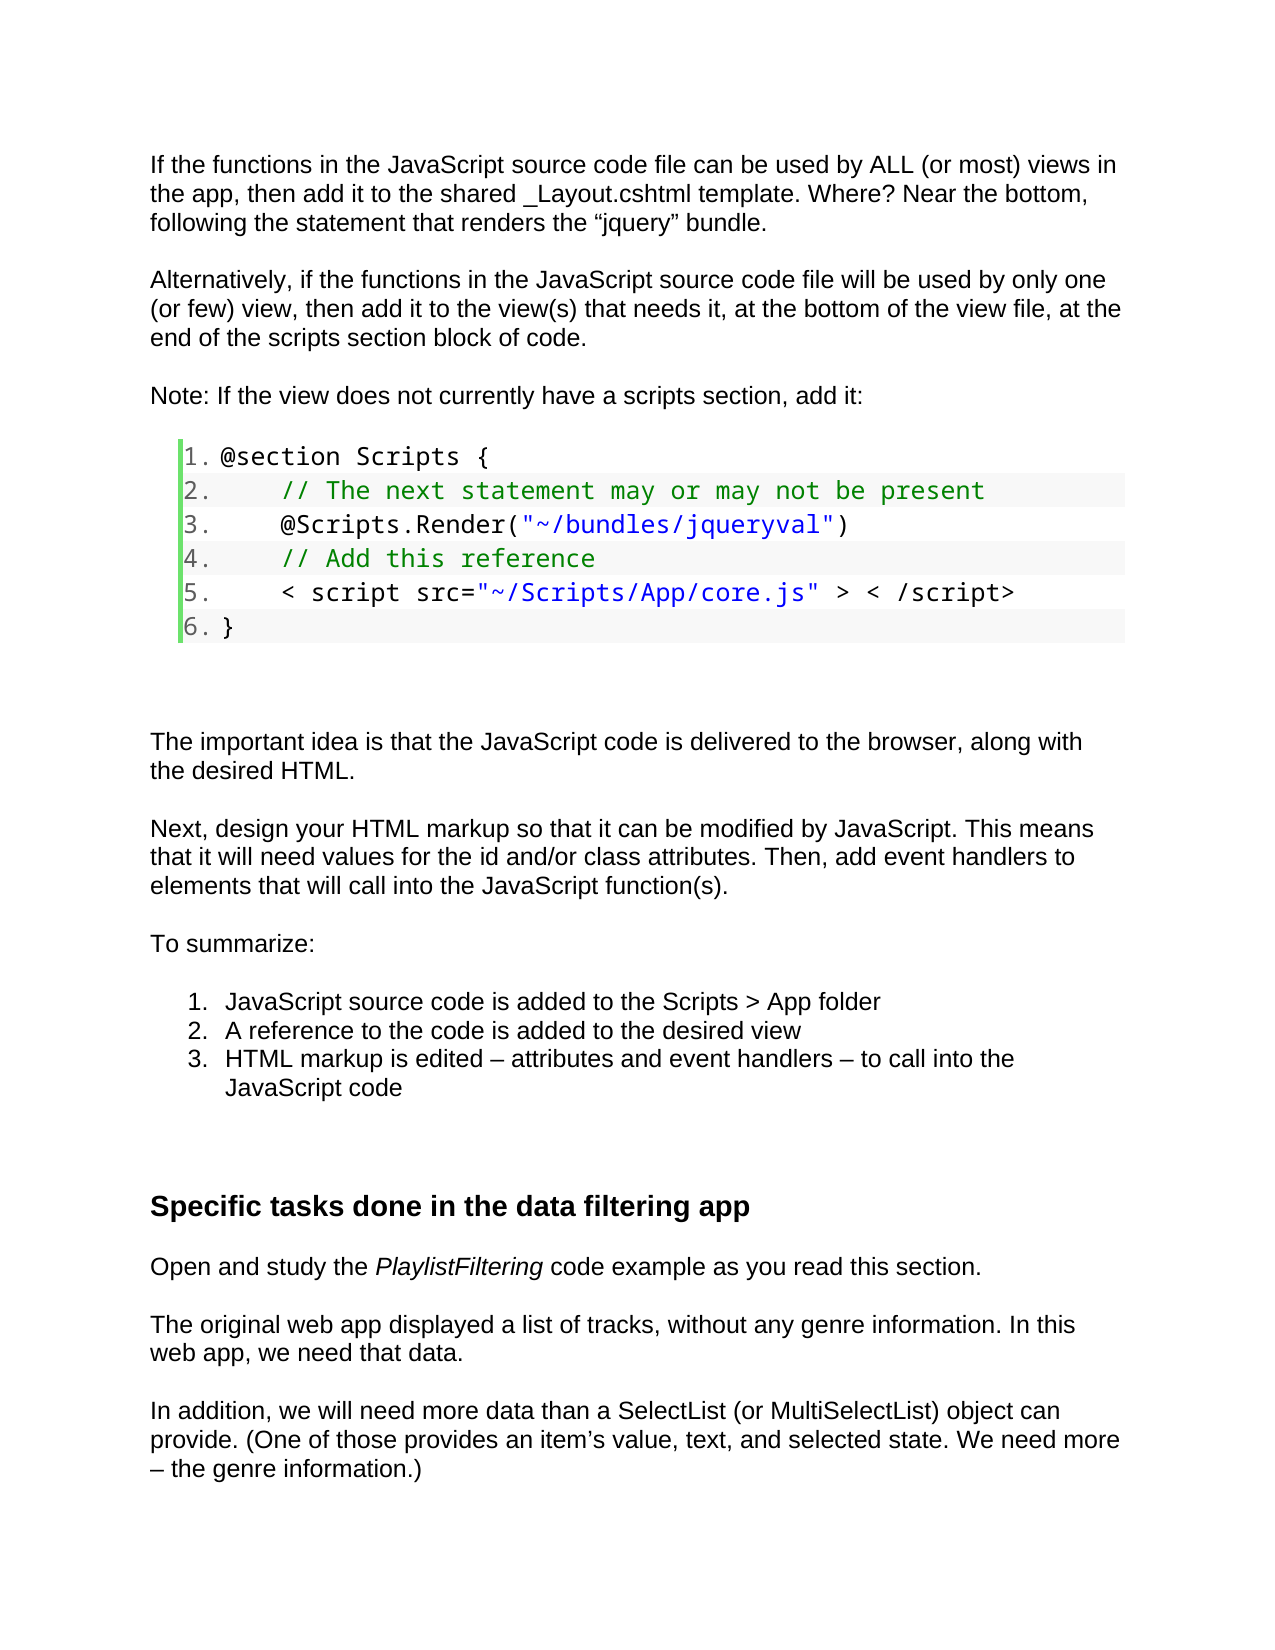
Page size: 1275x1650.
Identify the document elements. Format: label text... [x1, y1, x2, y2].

list < script src="~/Scripts/App/core.js" > < /script> [183, 575, 1125, 609]
list @Scripts.Render("~/bundles/jqueryval") [183, 507, 1125, 541]
list A reference to the code is added to the desired view [187, 1016, 1125, 1044]
text If the functions in the JavaScript source code file can be used by ALL (or most) views in the app, then add it to the shared _Layout.cshtml template. Where? Near the bottom, following the statement that renders the “jquery” bundle. [150, 150, 1125, 236]
list JavaScript source code is added to the Scripts > App folder [187, 987, 1125, 1016]
list } [183, 609, 1125, 643]
text The original web app displayed a list of tracks, without any genre information. In this web app, we need that data. [150, 1310, 1125, 1367]
list // Add this reference [183, 541, 1125, 575]
text Note: If the view does not currently have a scripts section, add it: [150, 381, 1125, 409]
list @section Scripts { [183, 439, 1125, 473]
list // The next statement may or may not be present [183, 473, 1125, 507]
text The important idea is that the JavaScript code is delivered to the browser, along with the desired HTML. [150, 727, 1125, 784]
text In addition, we will need more data than a SelectList (or MultiSelectList) object can provide. (One of those provides an item’s value, text, and selected state. We need more – the genre information.) [150, 1396, 1125, 1483]
text Next, design your HTML markup so that it can be modified by JavaScript. This means that it will need values for the id and/or class attributes. Then, add event handlers to elements that will call into the JavaScript function(s). [150, 814, 1125, 900]
text Open and study the PlaylistFiltering code example as you read this section. [150, 1252, 1125, 1281]
list HTML markup is edited – attributes and event handlers – to call into the JavaScript code [187, 1044, 1125, 1102]
text To summarize: [150, 929, 1125, 958]
text Specific tasks done in the data filtering app [150, 1189, 1125, 1223]
text Alternatively, if the functions in the JavaScript source code file will be used by only one (or few) view, then add it to the view(s) that needs it, at the bottom of the view file, at the end of the scripts section block of code. [150, 265, 1125, 352]
